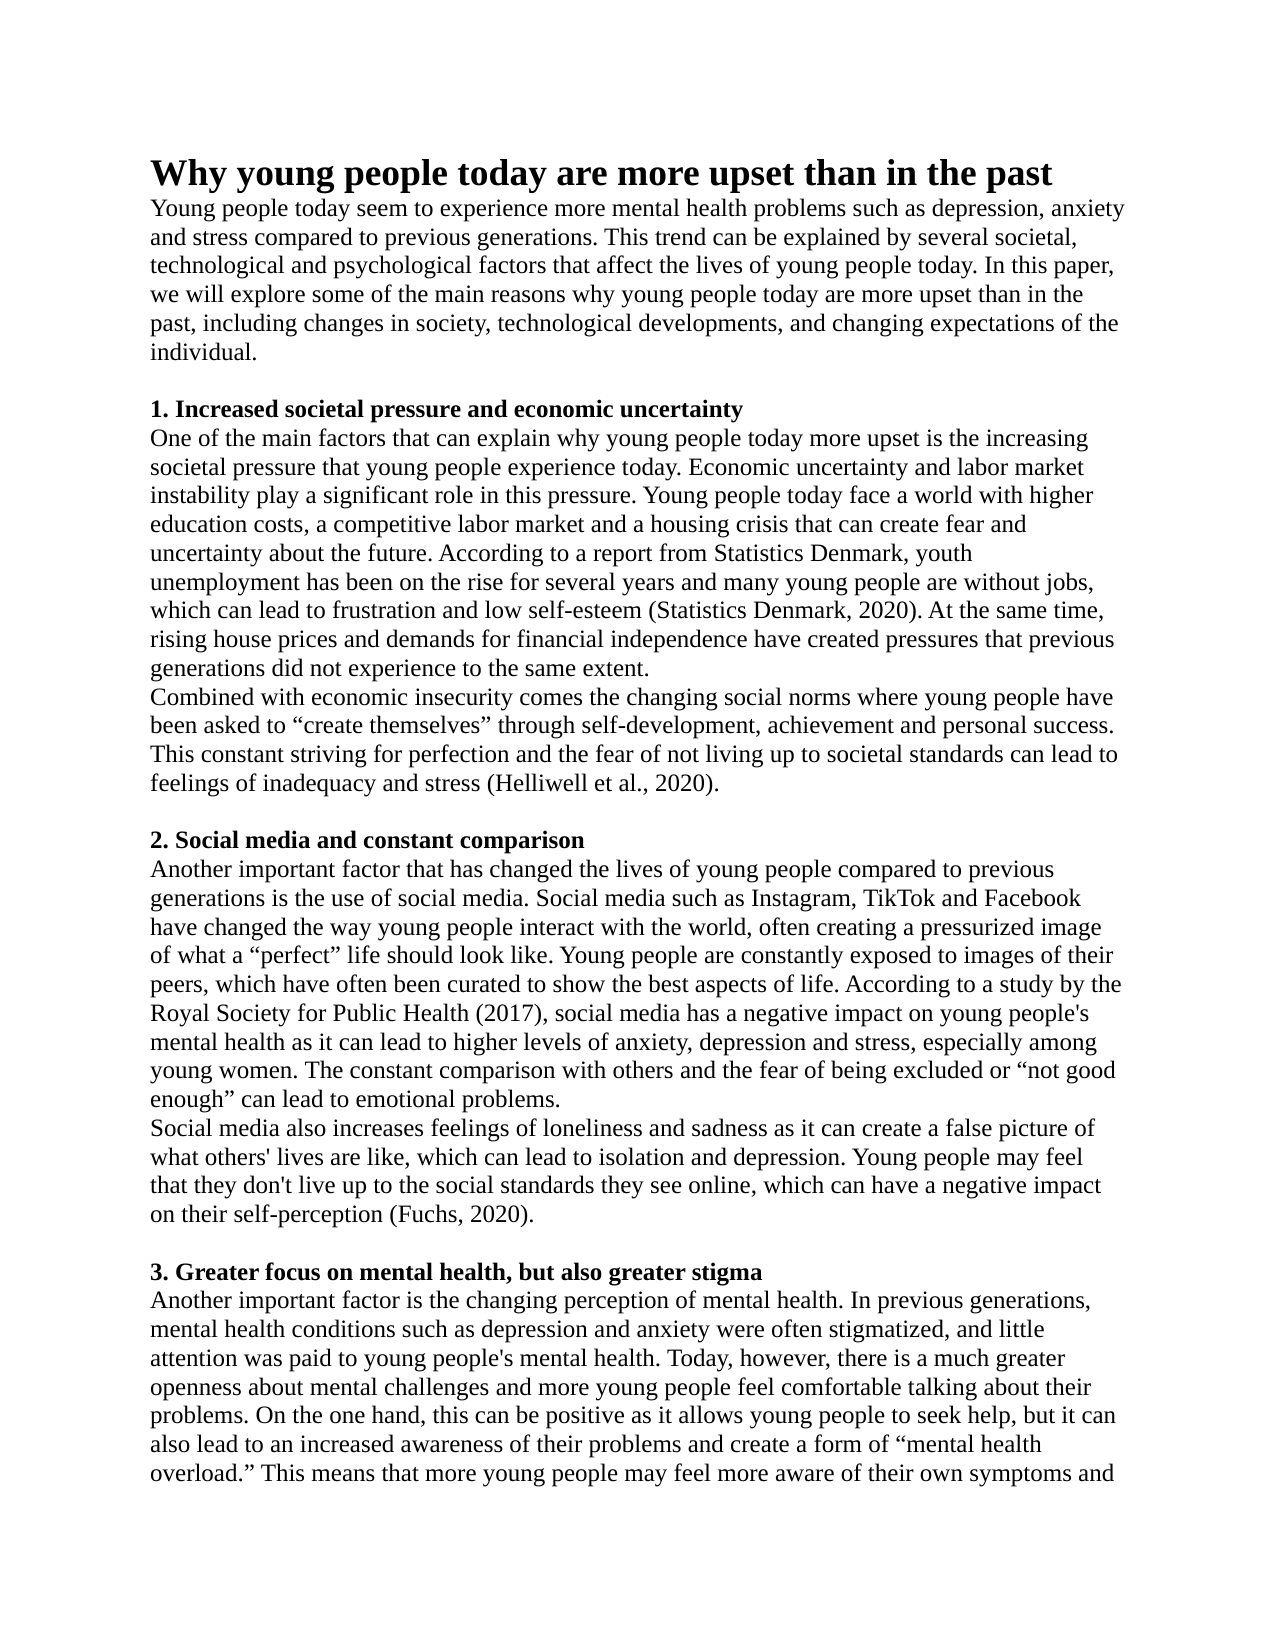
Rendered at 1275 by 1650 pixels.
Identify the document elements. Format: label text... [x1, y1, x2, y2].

text Why young people today are more upset than in the past [150, 150, 1125, 193]
text Social media also increases feelings of loneliness and sadness as it can create a false picture of what others' lives are like, which can lead to isolation and depression. Young people may feel that they don't live up to the social standards they see online, which can have a negative impact on their self-perception (Fuchs, 2020). [150, 1113, 1125, 1228]
text One of the main factors that can explain why young people today more upset is the increasing societal pressure that young people experience today. Economic uncertainty and labor market instability play a significant role in this pressure. Young people today face a world with higher education costs, a competitive labor market and a housing crisis that can create fear and uncertainty about the future. According to a report from Statistics Denmark, youth unemployment has been on the rise for several years and many young people are without jobs, which can lead to frustration and low self-esteem (Statistics Denmark, 2020). At the same time, rising house prices and demands for financial independence have created pressures that previous generations did not experience to the same extent. [150, 423, 1125, 682]
text Young people today seem to experience more mental health problems such as depression, anxiety and stress compared to previous generations. This trend can be explained by several societal, technological and psychological factors that affect the lives of young people today. In this paper, we will explore some of the main reasons why young people today are more upset than in the past, including changes in society, technological developments, and changing expectations of the individual. [150, 193, 1125, 366]
text 1. Increased societal pressure and economic uncertainty [150, 394, 1125, 423]
text Another important factor that has changed the lives of young people compared to previous generations is the use of social media. Social media such as Instagram, TikTok and Facebook have changed the way young people interact with the world, often creating a pressurized image of what a “perfect” life should look like. Young people are constantly exposed to images of their peers, which have often been curated to show the best aspects of life. According to a study by the Royal Society for Public Health (2017), social media has a negative impact on young people's mental health as it can lead to higher levels of anxiety, depression and stress, especially among young women. The constant comparison with others and the fear of being excluded or “not good enough” can lead to emotional problems. [150, 854, 1125, 1113]
text 2. Social media and constant comparison [150, 826, 1125, 854]
text Combined with economic insecurity comes the changing social norms where young people have been asked to “create themselves” through self-development, achievement and personal success. This constant striving for perfection and the fear of not living up to societal standards can lead to feelings of inadequacy and stress (Helliwell et al., 2020). [150, 682, 1125, 797]
text 3. Greater focus on mental health, but also greater stigma [150, 1257, 1125, 1286]
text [150, 1286, 1125, 1487]
